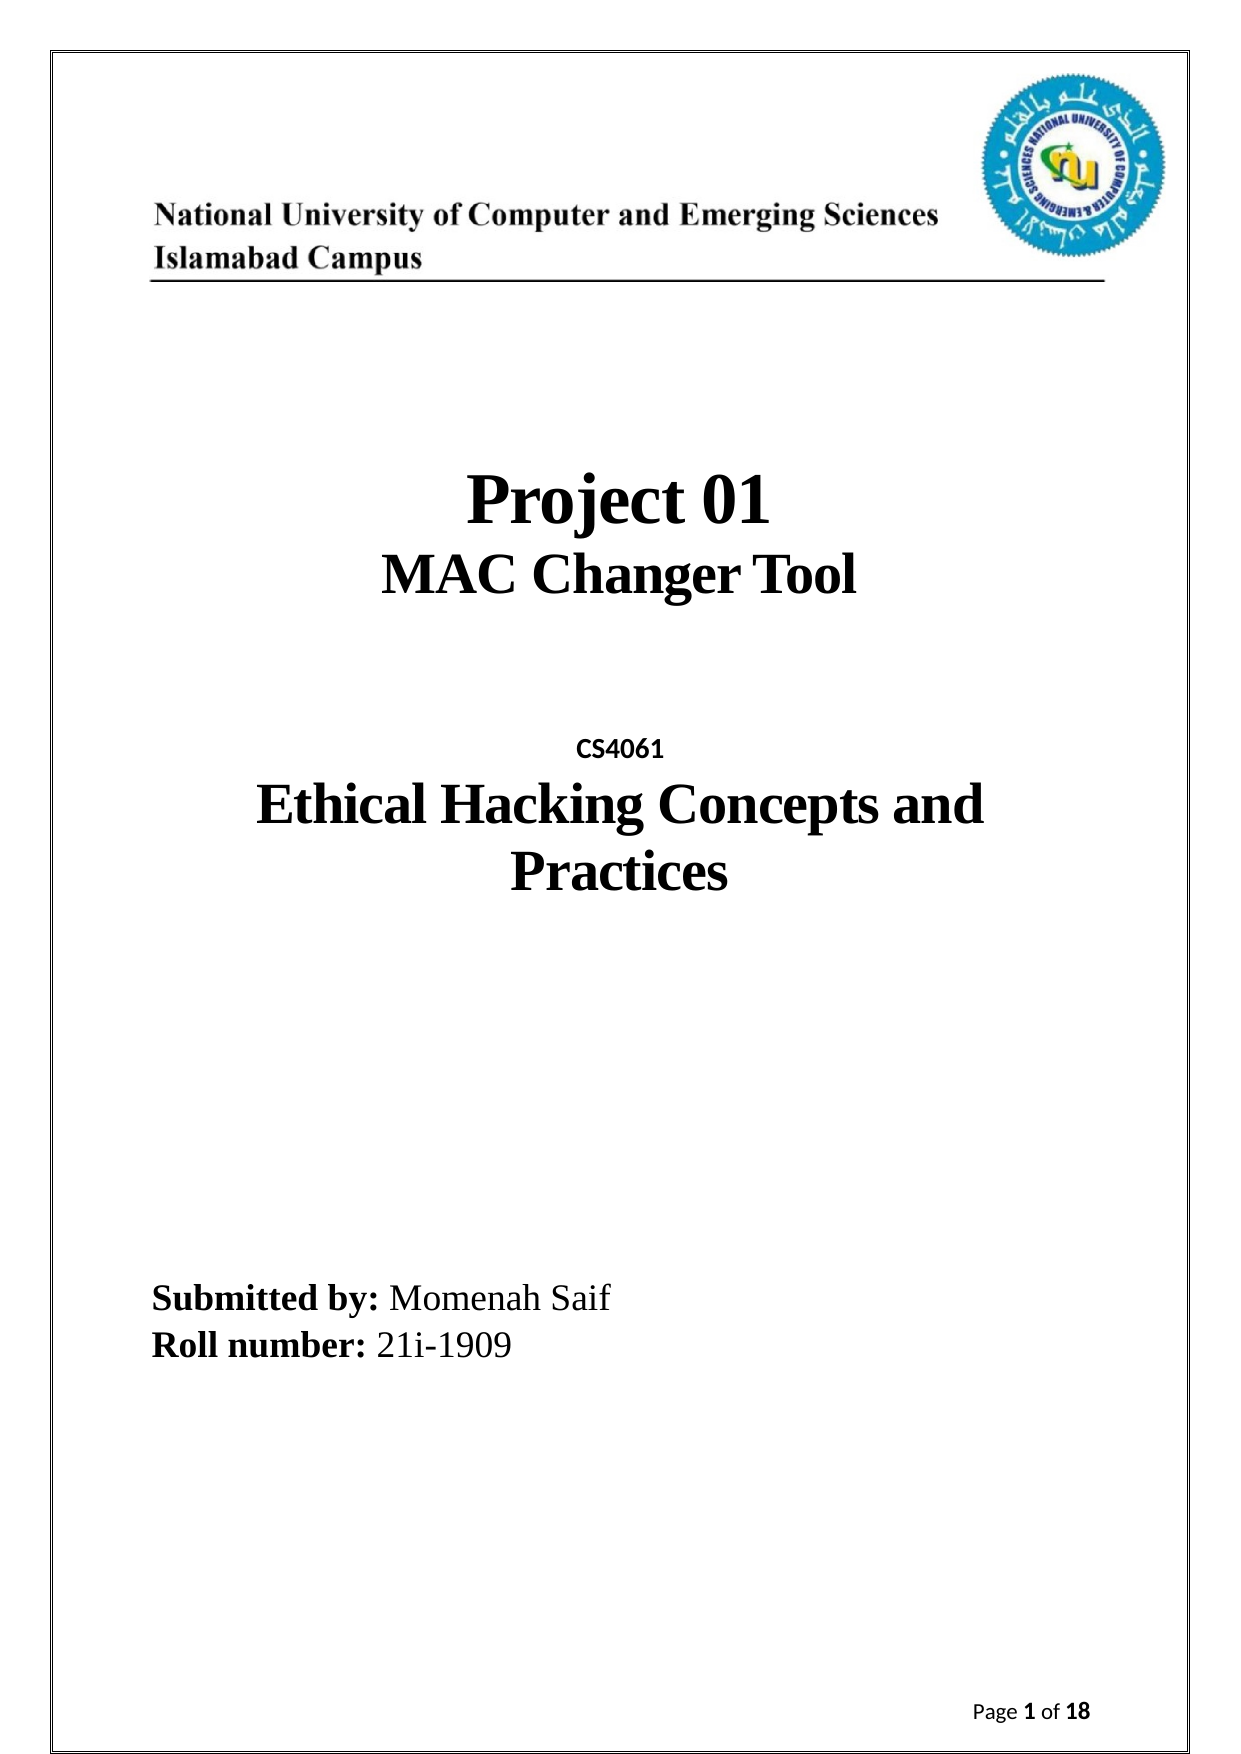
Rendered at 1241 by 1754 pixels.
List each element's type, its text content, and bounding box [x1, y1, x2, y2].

title Ethical Hacking Concepts and Practices [150, 768, 1090, 903]
text CS4061 [150, 730, 1090, 766]
text Submitted by: Momenah Saif [151, 1276, 1090, 1319]
title Project 01 [150, 455, 1090, 539]
picture [149, 73, 1166, 282]
title MAC Changer Tool [150, 539, 1090, 606]
text Roll number: 21i-1909 [151, 1322, 1090, 1365]
